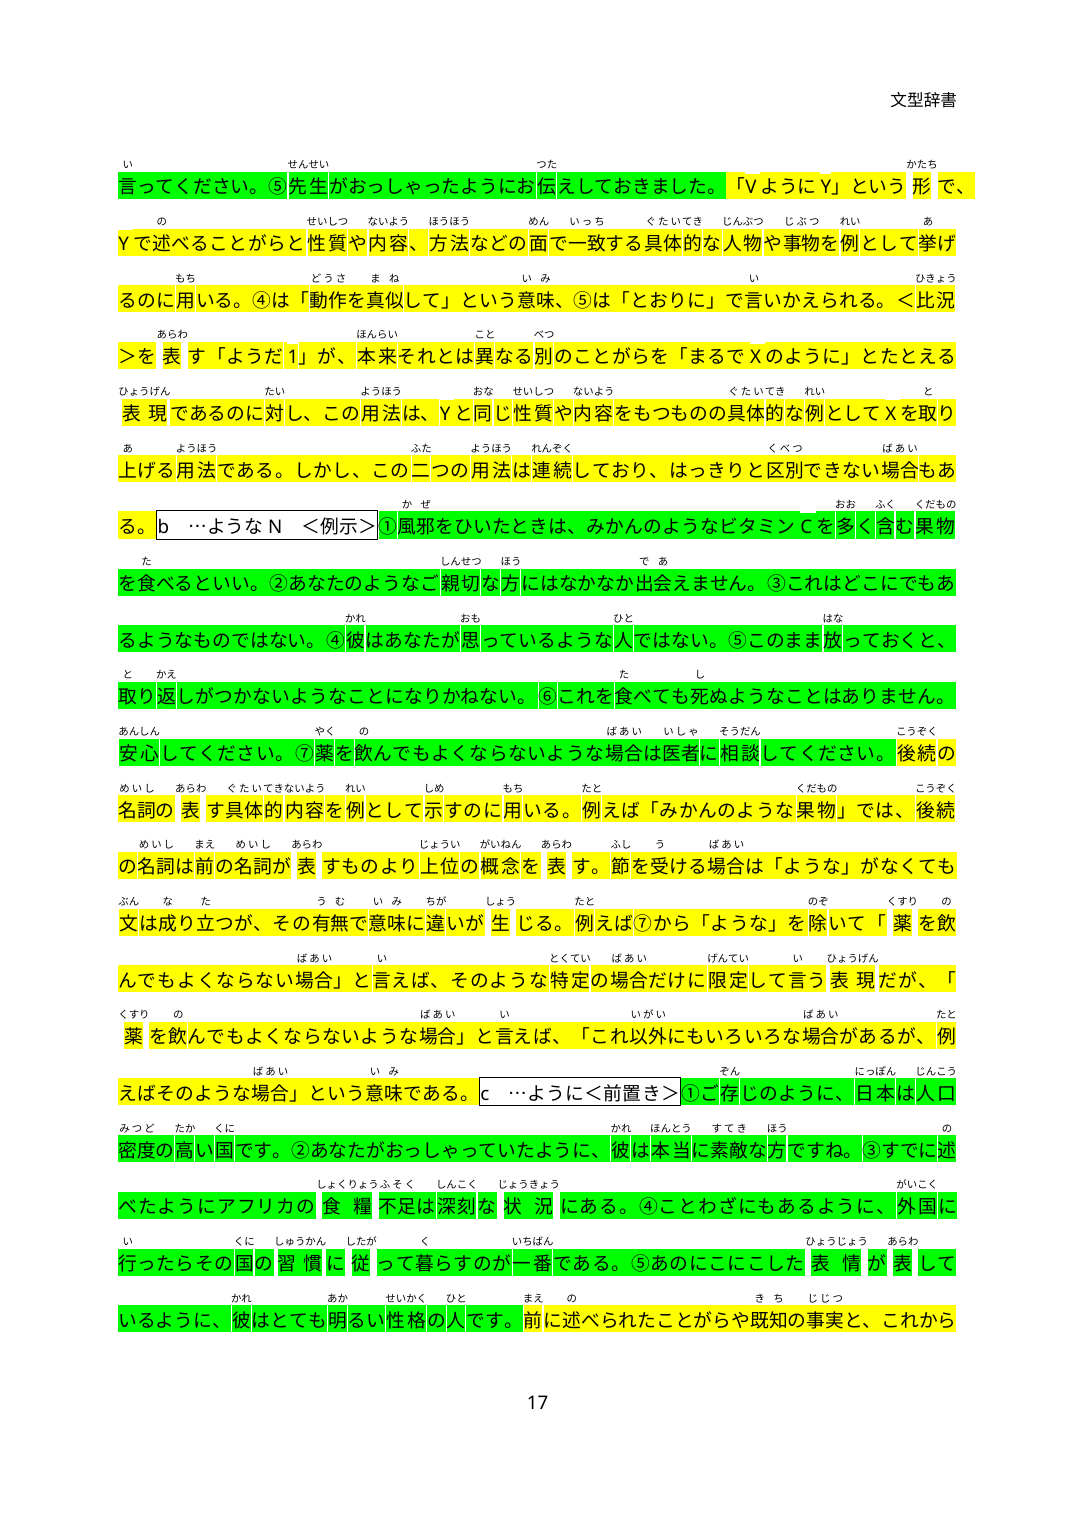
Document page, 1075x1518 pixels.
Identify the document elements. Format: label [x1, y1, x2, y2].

text [118, 150, 957, 1340]
